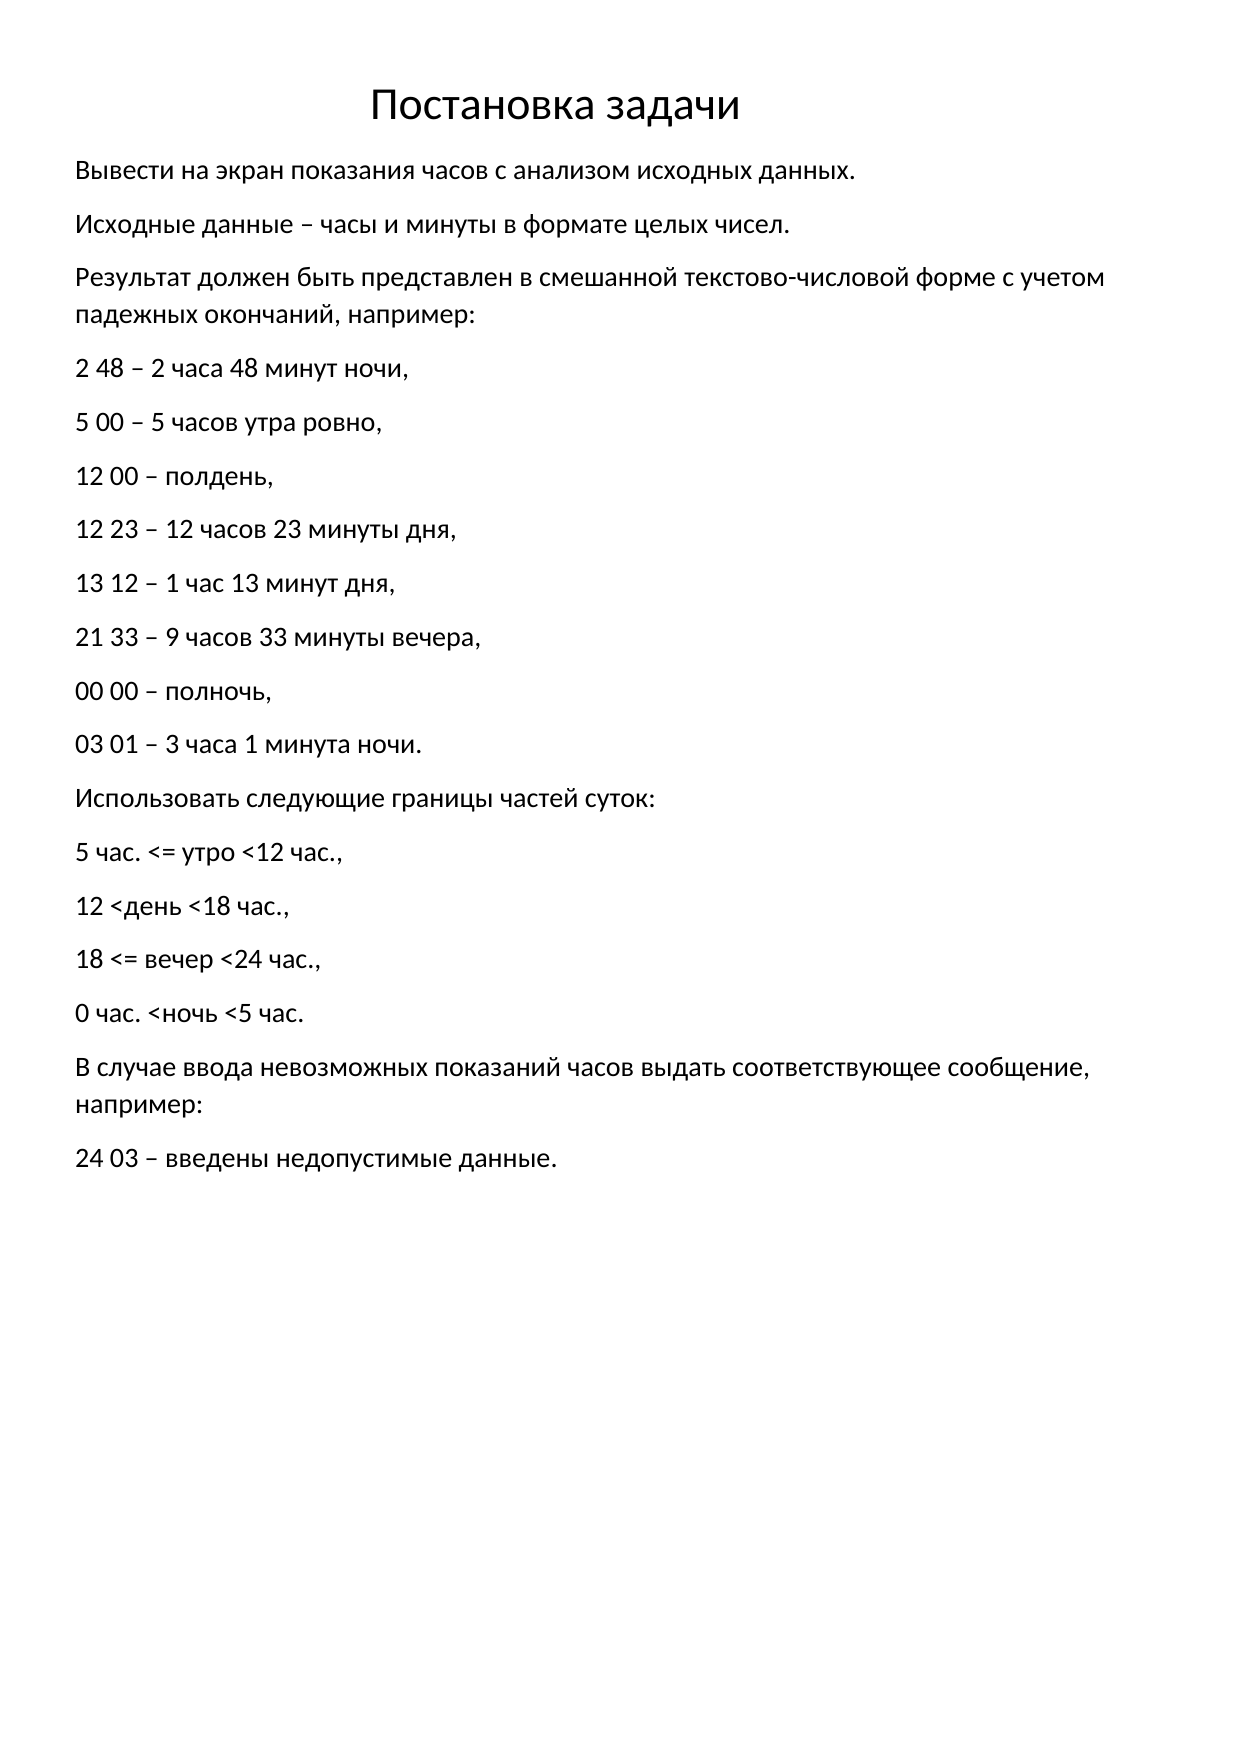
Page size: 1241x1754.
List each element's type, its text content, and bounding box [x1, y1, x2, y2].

text 12 00 – полдень, [75, 458, 1165, 492]
text Результат должен быть представлен в смешанной текстово-числовой форме с учетом падежных окончаний, например: [75, 259, 1165, 331]
text 12 <день <18 час., [75, 888, 1165, 922]
text 00 00 – полночь, [75, 673, 1165, 707]
text Исходные данные – часы и минуты в формате целых чисел. [75, 206, 1165, 240]
text 5 час. <= утро <12 час., [75, 834, 1165, 868]
text 0 час. <ночь <5 час. [75, 995, 1165, 1030]
text Использовать следующие границы частей суток: [75, 780, 1165, 815]
text 18 <= вечер <24 час., [75, 942, 1165, 976]
text Постановка задачи [370, 75, 1165, 131]
text 21 33 – 9 часов 33 минуты вечера, [75, 619, 1165, 653]
text 24 03 – введены недопустимые данные. [75, 1140, 1165, 1174]
text В случае ввода невозможных показаний часов выдать соответствующее сообщение, например: [75, 1049, 1165, 1121]
text 5 00 – 5 часов утра ровно, [75, 404, 1165, 438]
text 2 48 – 2 часа 48 минут ночи, [75, 350, 1165, 385]
text 12 23 – 12 часов 23 минуты дня, [75, 512, 1165, 546]
text 13 12 – 1 час 13 минут дня, [75, 565, 1165, 600]
text 03 01 – 3 часа 1 минута ночи. [75, 727, 1165, 761]
text Вывести на экран показания часов с анализом исходных данных. [75, 152, 1165, 186]
